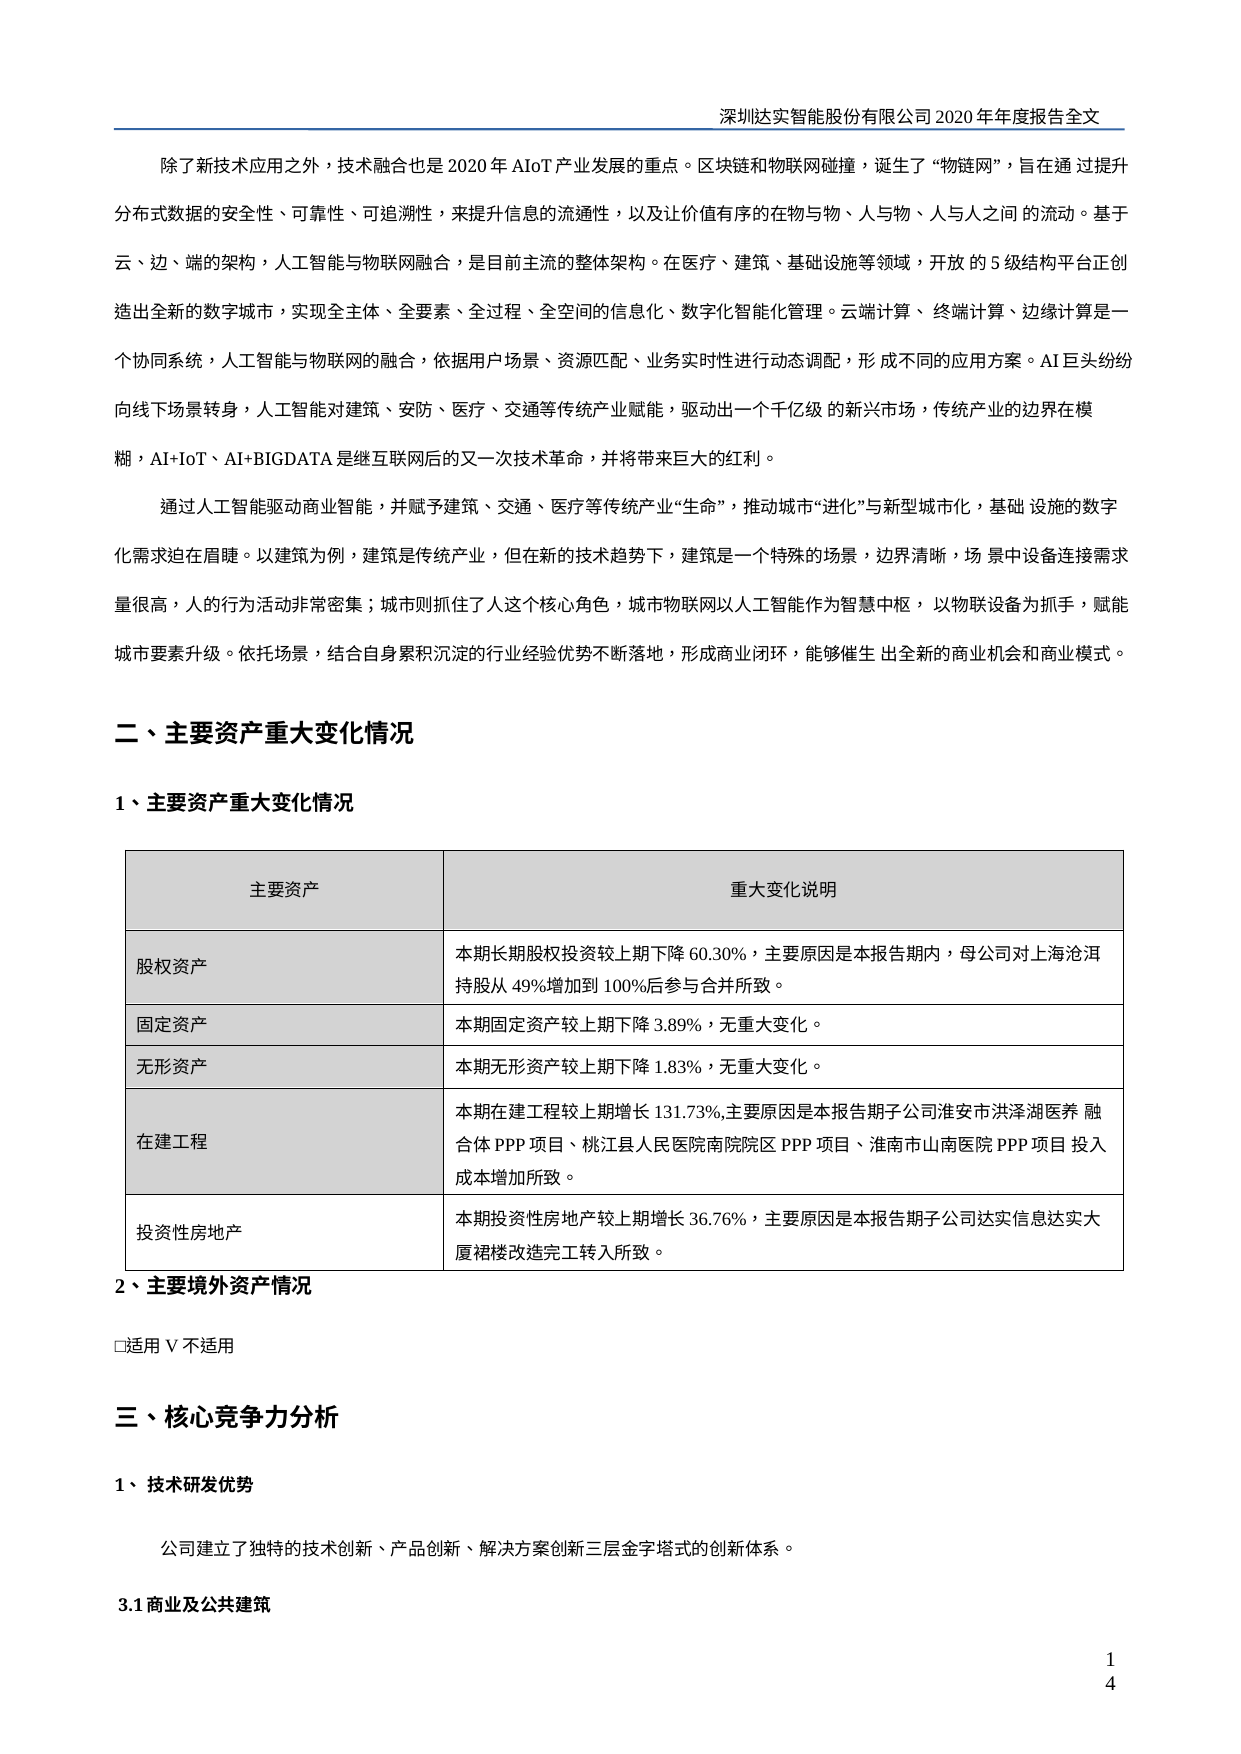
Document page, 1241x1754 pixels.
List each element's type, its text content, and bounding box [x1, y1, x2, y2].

text 公司建立了独特的技术创新、产品创新、解决方案创新三层金字塔式的创新体系。 [114, 1516, 1134, 1565]
text 除了新技术应用之外，技术融合也是2020年AIoT产业发展的重点。区块链和物联网碰撞，诞生了 “物链网”，旨在通 过提升分布式数据的安全性、可靠性、可追溯性，来提升信息的流通性，以及让价值有序的在物与物、人与物、人与人之间 的流动。基于云、边、端的架构，人工智能与物联网融合，是目前主流的整体架构。在医疗、建筑、基础设施等领域，开放 的5级结构平台正创造出全新的数字城市，实现全主体、全要素、全过程、全空间的信息化、数字化智能化管理。云端计算、 终端计算、边缘计算是一个协同系统，人工智能与物联网的融合，依据用户场景、资源匹配、业务实时性进行动态调配，形 成不同的应用方案。AI巨头纷纷向线下场景转身，人工智能对建筑、安防、医疗、交通等传统产业赋能，驱动出一个千亿级 的新兴市场，传统产业的边界在模糊，AI+IoT、AI+BIGDATA是继互联网后的又一次技术革命，并将带来巨大的红利。 [114, 133, 1134, 475]
table_cell 在建工程 [126, 1089, 443, 1194]
table_cell 固定资产 [126, 1005, 443, 1045]
text 二、主要资产重大变化情况 [114, 716, 1134, 750]
table_header 重大变化说明 [444, 851, 1123, 929]
table_cell 本期在建工程较上期增长131.73%,主要原因是本报告期子公司淮安市洪泽湖医养 融合体PPP项目、桃江县人民医院南院院区PPP项目、淮南市山南医院PPP项目 投入成本增加所致。 [444, 1089, 1123, 1194]
text □适用V不适用 [114, 1314, 1134, 1363]
table_cell 股权资产 [126, 931, 443, 1003]
text 通过人工智能驱动商业智能，并赋予建筑、交通、医疗等传统产业“生命”，推动城市“进化”与新型城市化，基础 设施的数字化需求迫在眉睫。以建筑为例，建筑是传统产业，但在新的技术趋势下，建筑是一个特殊的场景，边界清晰，场 景中设备连接需求量很高，人的行为活动非常密集；城市则抓住了人这个核心角色，城市物联网以人工智能作为智慧中枢， 以物联设备为抓手，赋能城市要素升级。依托场景，结合自身累积沉淀的行业经验优势不断落地，形成商业闭环，能够催生 出全新的商业机会和商业模式。 [114, 475, 1134, 670]
table_cell 投资性房地产 [126, 1195, 443, 1270]
table_cell 本期投资性房地产较上期增长36.76%，主要原因是本报告期子公司达实信息达实大 厦裙楼改造完工转入所致。 [444, 1195, 1123, 1270]
table_cell 本期固定资产较上期下降3.89%，无重大变化。 [444, 1005, 1123, 1045]
table_cell 本期长期股权投资较上期下降60.30%，主要原因是本报告期内，母公司对上海沧洱 持股从49%增加到100%后参与合并所致。 [444, 931, 1123, 1003]
text 1、 技术研发优势 [114, 1453, 1134, 1502]
table_header 主要资产 [126, 851, 443, 929]
text 2、主要境外资产情况 [114, 1271, 1134, 1299]
table_cell 无形资产 [126, 1046, 443, 1087]
text 三、核心竞争力分析 [114, 1400, 1134, 1434]
text 1、主要资产重大变化情况 [114, 788, 1134, 816]
table_cell 本期无形资产较上期下降1.83%，无重大变化。 [444, 1046, 1123, 1087]
